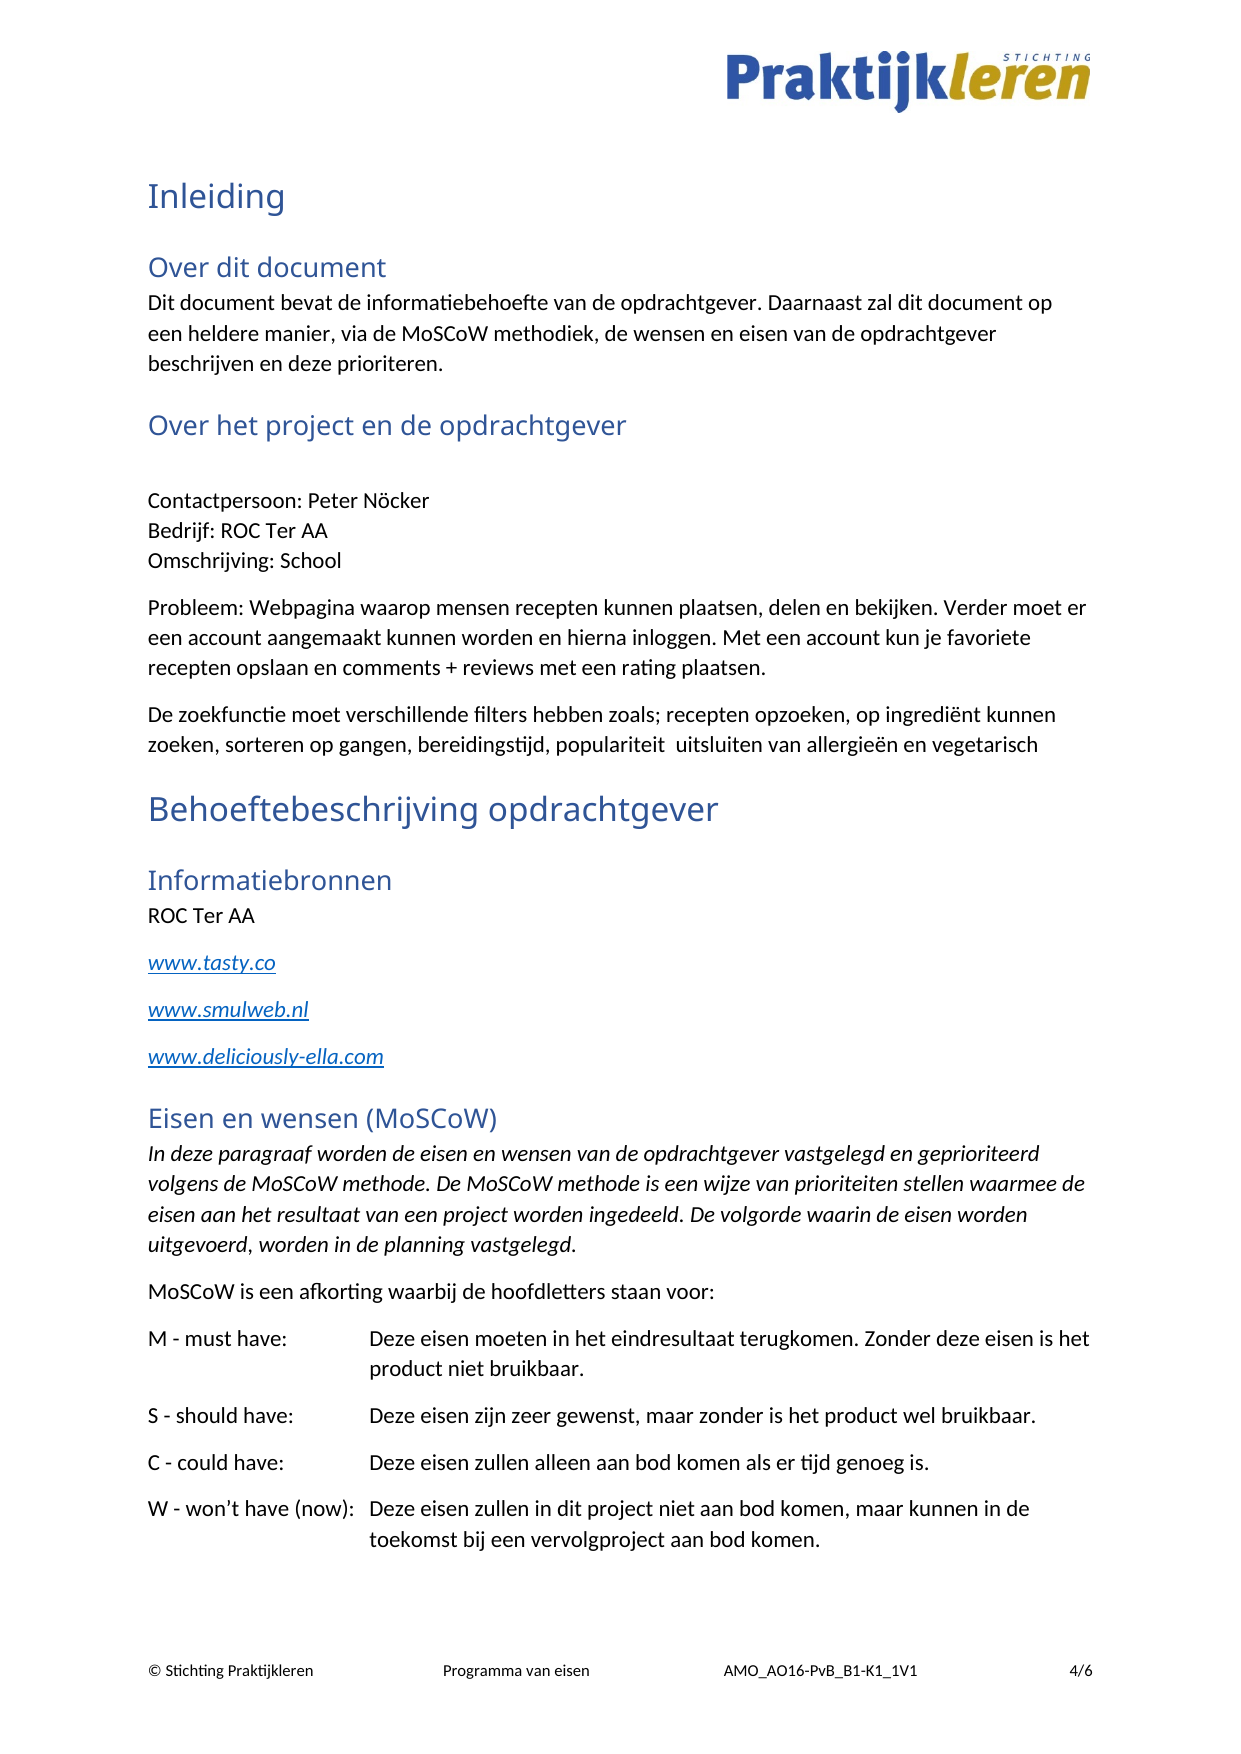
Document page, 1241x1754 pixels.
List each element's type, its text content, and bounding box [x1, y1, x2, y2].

picture [727, 51, 1090, 113]
text C - could have: Deze eisen zullen alleen aan bod komen als er tijd genoeg is. [148, 1448, 1093, 1476]
text De zoekfunctie moet verschillende filters hebben zoals; recepten opzoeken, op ingrediënt kunnen zoeken, sorteren op gangen, bereidingstijd, populariteit uitsluiten van allergieën en vegetarisch [148, 700, 1093, 758]
subtitle Over het project en de opdrachtgever [148, 406, 1093, 483]
text www.deliciously-ella.com [148, 1042, 1093, 1070]
subtitle Eisen en wensen (MoSCoW) [148, 1099, 1093, 1136]
text S - should have: Deze eisen zijn zeer gewenst, maar zonder is het product wel bruikbaar. [148, 1401, 1093, 1429]
text Dit document bevat de informatiebehoefte van de opdrachtgever. Daarnaast zal dit document op een heldere manier, via de MoSCoW methodiek, de wensen en eisen van de opdrachtgever beschrijven en deze prioriteren. [148, 288, 1093, 377]
text W - won’t have (now): Deze eisen zullen in dit project niet aan bod komen, maar kunnen in de toekomst bij een vervolgproject aan bod komen. [148, 1494, 1093, 1553]
text In deze paragraaf worden de eisen en wensen van de opdrachtgever vastgelegd en geprioriteerd volgens de MoSCoW methode. De MoSCoW methode is een wijze van prioriteiten stellen waarmee de eisen aan het resultaat van een project worden ingedeeld. De volgorde waarin de eisen worden uitgevoerd, worden in de planning vastgelegd. [148, 1139, 1093, 1258]
text www.tasty.co [148, 948, 1093, 976]
text ROC Ter AA [148, 902, 1093, 929]
text www.smulweb.nl [148, 995, 1093, 1023]
subtitle Inleiding [148, 173, 1093, 218]
subtitle Behoeftebeschrijving opdrachtgever [148, 786, 1093, 831]
text Probleem: Webpagina waarop mensen recepten kunnen plaatsen, delen en bekijken. Verder moet er een account aangemaakt kunnen worden en hierna inloggen. Met een account kun je favoriete recepten opslaan en comments + reviews met een rating plaatsen. [148, 593, 1093, 681]
subtitle Over dit document [148, 249, 1093, 286]
text M - must have: Deze eisen moeten in het eindresultaat terugkomen. Zonder deze eisen is het product niet bruikbaar. [148, 1324, 1093, 1382]
text Contactpersoon: Peter Nöcker Bedrijf: ROC Ter AA Omschrijving: School [148, 486, 1093, 574]
subtitle Informatiebronnen [148, 862, 1093, 899]
text MoSCoW is een afkorting waarbij de hoofdletters staan voor: [148, 1277, 1093, 1305]
